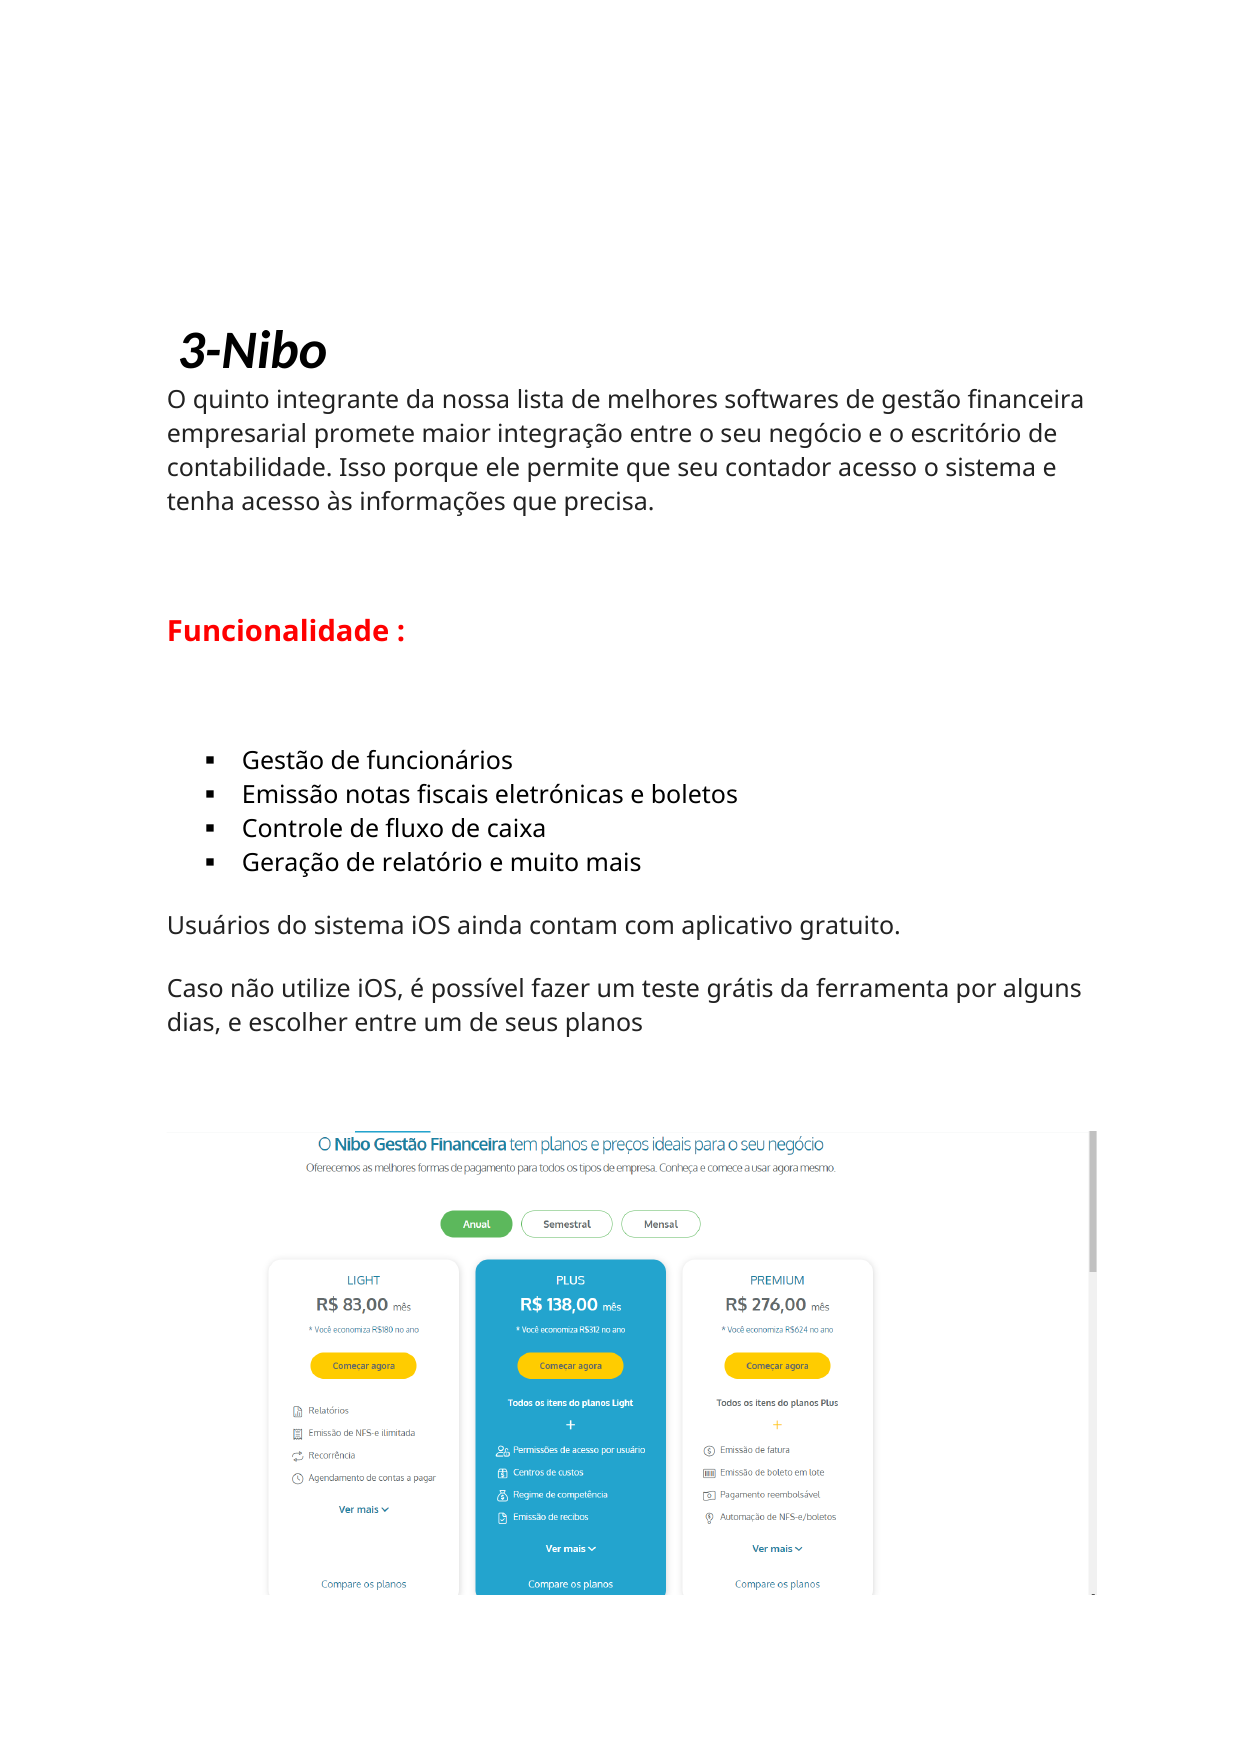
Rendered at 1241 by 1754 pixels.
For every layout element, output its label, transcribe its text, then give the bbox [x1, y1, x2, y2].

picture [166, 1131, 1097, 1595]
list Gestão de funcionários [204, 742, 1096, 776]
text Usuários do sistema iOS ainda contam com aplicativo gratuito. [167, 908, 1096, 942]
text Caso não utilize iOS, é possível fazer um teste grátis da ferramenta por alguns dias, e escolher entre um de seus planos [167, 971, 1096, 1039]
list Emissão notas fiscais eletrónicas e boletos [204, 776, 1096, 810]
text O quinto integrante da nossa lista de melhores softwares de gestão financeira empresarial promete maior integração entre o seu negócio e o escritório de contabilidade. Isso porque ele permite que seu contador acesso o sistema e tenha acesso às informações que precisa. [167, 382, 1096, 518]
text Funcionalidade : [167, 610, 1096, 650]
list Controle de fluxo de caixa [204, 810, 1096, 844]
subtitle 3-Nibo [177, 316, 1096, 382]
list Geração de relatório e muito mais [204, 844, 1096, 878]
